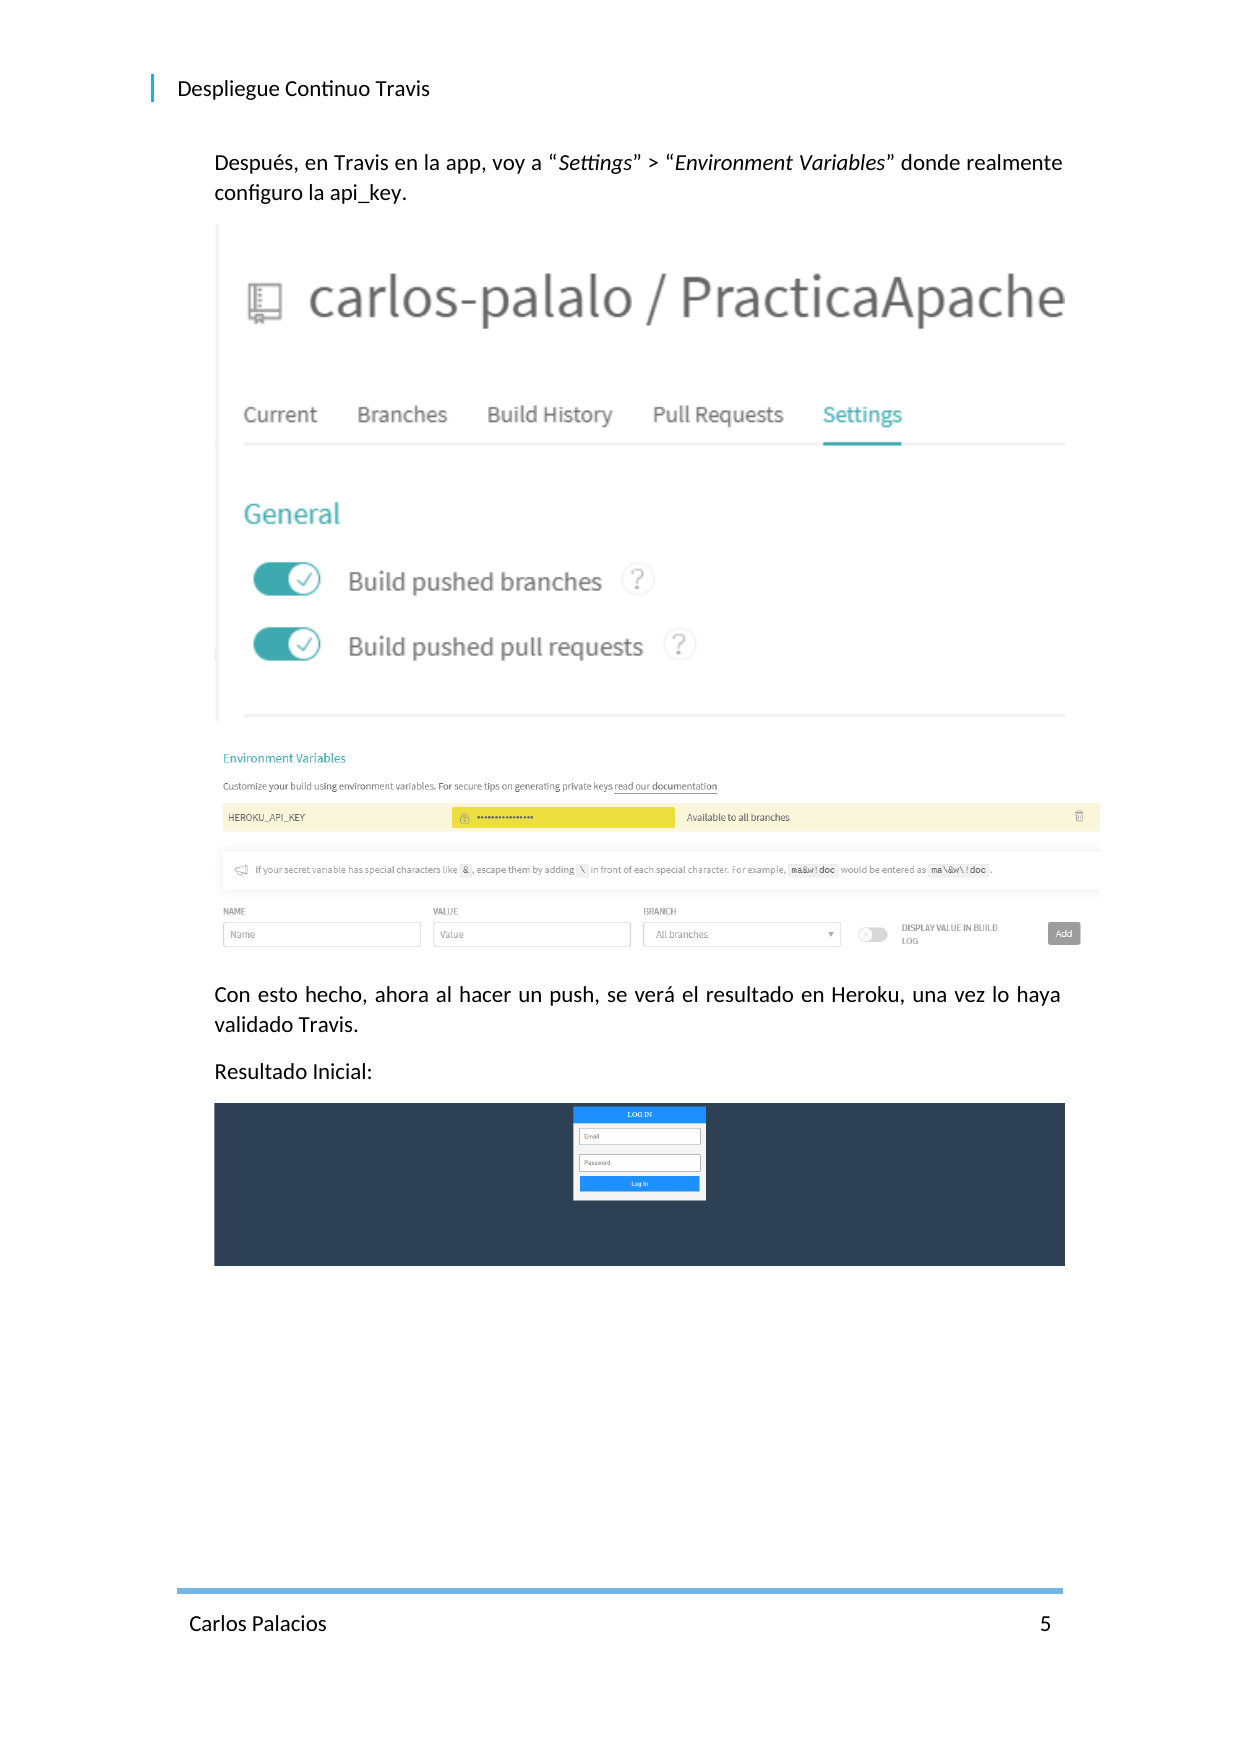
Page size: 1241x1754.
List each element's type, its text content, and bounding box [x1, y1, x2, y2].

picture [214, 1103, 1065, 1266]
text Después, en Travis en la app, voy a “Settings” > “Environment Variables” donde realmente configuro la api_key. [214, 148, 1063, 206]
text Con esto hecho, ahora al hacer un push, se verá el resultado en Heroku, una vez lo haya validado Travis. [214, 980, 1063, 1038]
text Resultado Inicial: [214, 1057, 1063, 1085]
picture [214, 224, 1065, 721]
picture [214, 739, 1101, 962]
